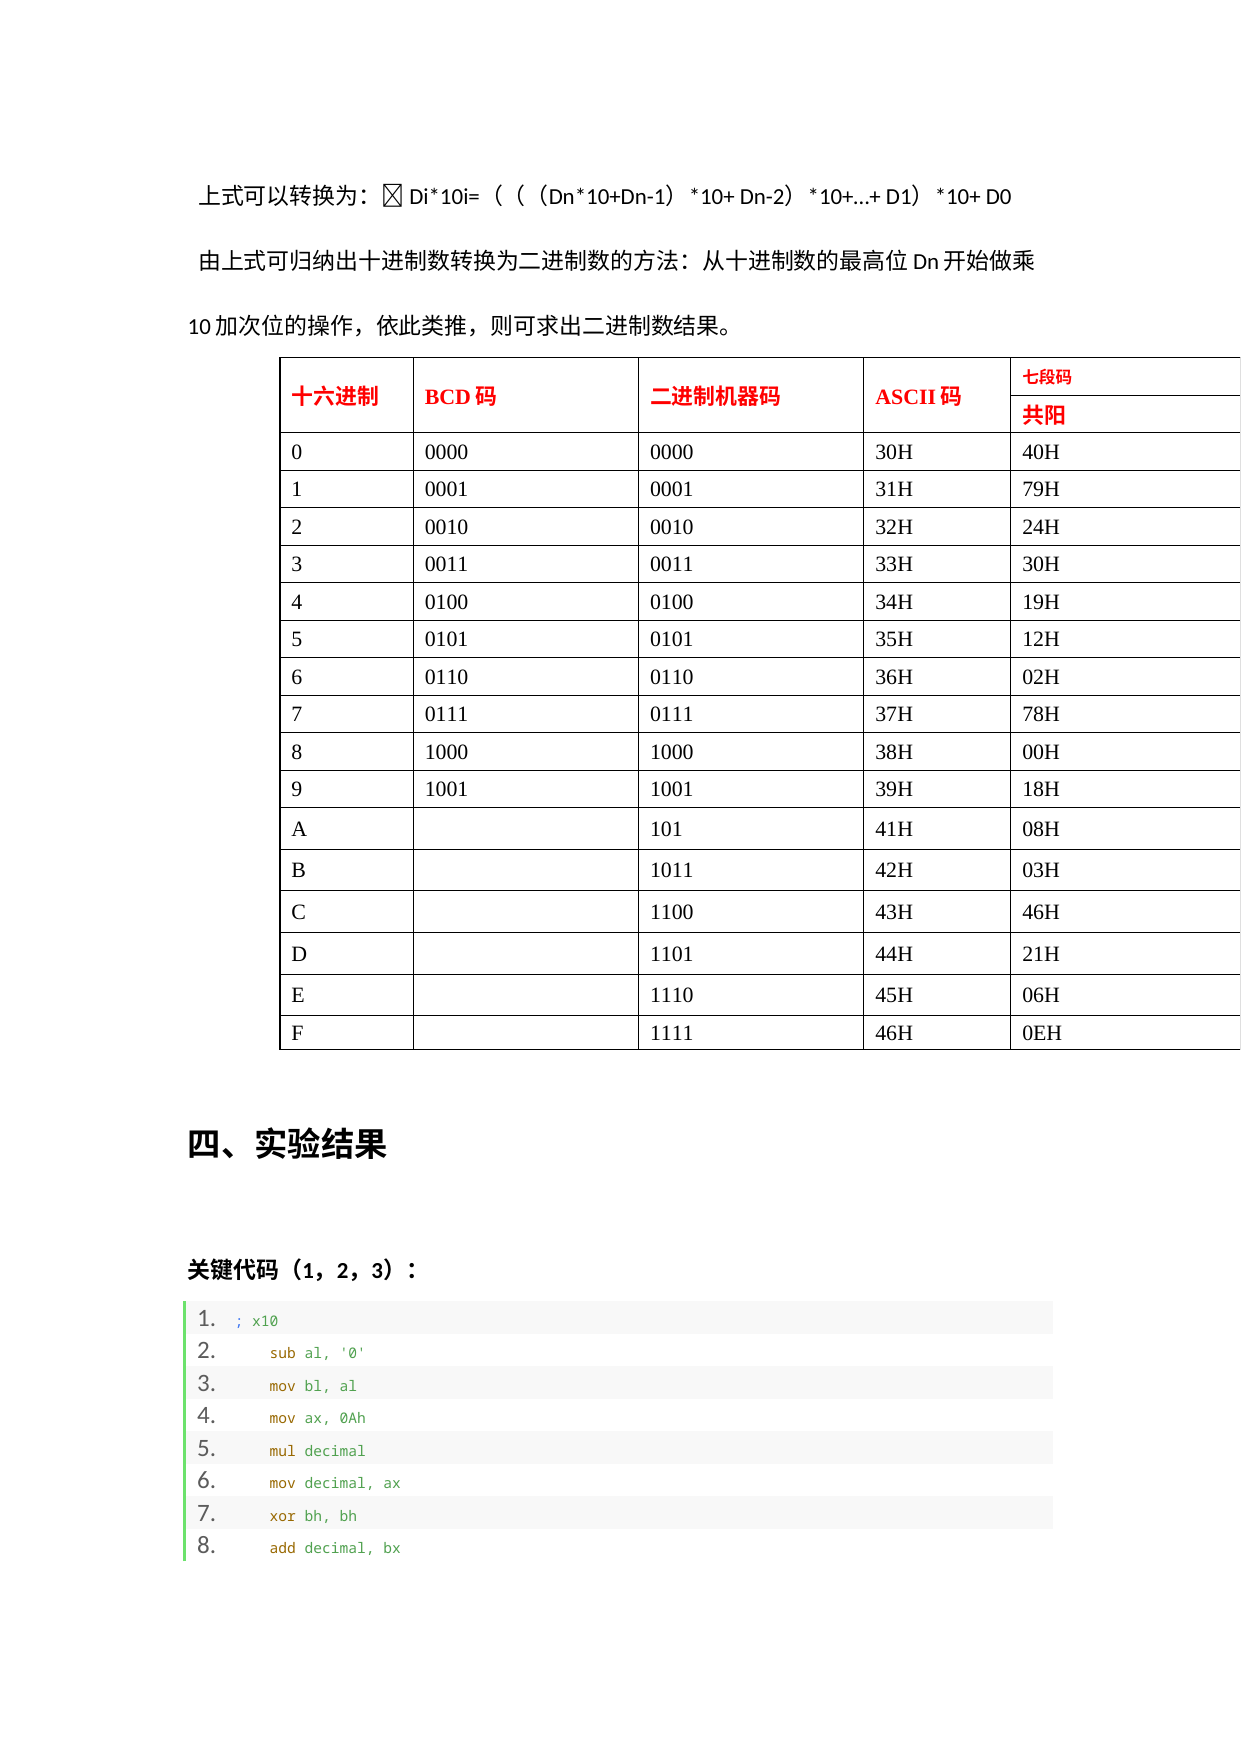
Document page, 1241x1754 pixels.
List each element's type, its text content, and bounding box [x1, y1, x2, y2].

table_cell C [281, 891, 413, 932]
table_cell 2 [281, 508, 413, 544]
table_cell 34H [864, 583, 1010, 619]
table_cell 00H [1011, 733, 1240, 769]
table_cell 1011 [639, 850, 863, 890]
table_header 十六进制 [281, 358, 413, 432]
table_cell 0 [281, 433, 413, 469]
list sub al, '0' [186, 1334, 1053, 1366]
table_cell 40H [1011, 433, 1240, 469]
table_cell 12H [1011, 621, 1240, 657]
table_cell 08H [1011, 808, 1240, 849]
table_cell 44H [864, 933, 1010, 974]
table_cell 35H [864, 621, 1010, 657]
table_cell 24H [1011, 508, 1240, 544]
table_cell 79H [1011, 471, 1240, 507]
table_cell 19H [1011, 583, 1240, 619]
table_cell [414, 1016, 638, 1049]
table_cell 1000 [414, 733, 638, 769]
table_cell 46H [1011, 891, 1240, 932]
table_header ASCII码 [864, 358, 1010, 432]
table_cell 0101 [414, 621, 638, 657]
table_cell 03H [1011, 850, 1240, 890]
table_cell 0001 [639, 471, 863, 507]
table_cell 06H [1011, 975, 1240, 1015]
table_cell 33H [864, 546, 1010, 582]
table_cell 0111 [414, 696, 638, 732]
table_cell 0010 [639, 508, 863, 544]
table_cell 30H [1011, 546, 1240, 582]
table_cell [414, 975, 638, 1015]
list mul decimal [186, 1431, 1053, 1464]
table_cell 42H [864, 850, 1010, 890]
table_cell 38H [864, 733, 1010, 769]
table_cell E [281, 975, 413, 1015]
list mov bl, al [186, 1366, 1053, 1399]
subtitle 四、实验结果 [187, 1109, 1053, 1174]
table_cell 43H [864, 891, 1010, 932]
table_cell 0110 [414, 658, 638, 694]
table_cell 0110 [639, 658, 863, 694]
table_cell 9 [281, 771, 413, 807]
table_cell 02H [1011, 658, 1240, 694]
table_cell 共阳 [1011, 396, 1240, 432]
table_cell 1101 [639, 933, 863, 974]
table_cell 1100 [639, 891, 863, 932]
table_cell 0111 [639, 696, 863, 732]
table_cell 31H [864, 471, 1010, 507]
text 关键代码（1，2，3）： [187, 1236, 1053, 1301]
table_cell F [281, 1016, 413, 1049]
table_cell [414, 933, 638, 974]
table_cell 46H [864, 1016, 1010, 1049]
table_cell 0010 [414, 508, 638, 544]
table_cell 36H [864, 658, 1010, 694]
table_cell 1111 [639, 1016, 863, 1049]
list ; x10 [186, 1301, 1053, 1334]
table_cell 0001 [414, 471, 638, 507]
table_cell 1000 [639, 733, 863, 769]
table_cell 30H [864, 433, 1010, 469]
table_cell 32H [864, 508, 1010, 544]
table_cell 37H [864, 696, 1010, 732]
table_cell 0011 [414, 546, 638, 582]
table_cell [414, 850, 638, 890]
text 由上式可归纳出十进制数转换为二进制数的方法：从十进制数的最高位Dn开始做乘10加次位的操作，依此类推，则可求出二进制数结果。 [187, 227, 1053, 357]
table_cell B [281, 850, 413, 890]
table_cell A [281, 808, 413, 849]
table_cell 0100 [639, 583, 863, 619]
table_cell 1001 [639, 771, 863, 807]
table_cell 39H [864, 771, 1010, 807]
text 上式可以转换为： Di*10i=（（（Dn*10+Dn-1）*10+ Dn-2）*10+…+ D1）*10+ D0 [187, 162, 1053, 227]
table_cell 41H [864, 808, 1010, 849]
table_cell 4 [281, 583, 413, 619]
table_cell 0000 [639, 433, 863, 469]
list mov decimal, ax [186, 1464, 1053, 1496]
table_cell 0000 [414, 433, 638, 469]
table_cell 0EH [1011, 1016, 1240, 1049]
table_cell [414, 808, 638, 849]
table_cell [414, 891, 638, 932]
table_cell 6 [281, 658, 413, 694]
table_cell 0101 [639, 621, 863, 657]
table_cell 18H [1011, 771, 1240, 807]
table_cell 101 [639, 808, 863, 849]
table_cell 1110 [639, 975, 863, 1015]
list xor bh, bh [186, 1496, 1053, 1529]
table_cell 0100 [414, 583, 638, 619]
table_cell 45H [864, 975, 1010, 1015]
list add decimal, bx [186, 1529, 1053, 1561]
table_cell 7 [281, 696, 413, 732]
table_header BCD码 [414, 358, 638, 432]
table_cell D [281, 933, 413, 974]
table_cell 0011 [639, 546, 863, 582]
table_cell 78H [1011, 696, 1240, 732]
list mov ax, 0Ah [186, 1399, 1053, 1431]
table_header 二进制机器码 [639, 358, 863, 432]
table_cell 1 [281, 471, 413, 507]
table_header 七段码 [1011, 358, 1240, 394]
table_cell 3 [281, 546, 413, 582]
table_cell 1001 [414, 771, 638, 807]
table_cell 21H [1011, 933, 1240, 974]
table_cell 5 [281, 621, 413, 657]
table_cell 8 [281, 733, 413, 769]
